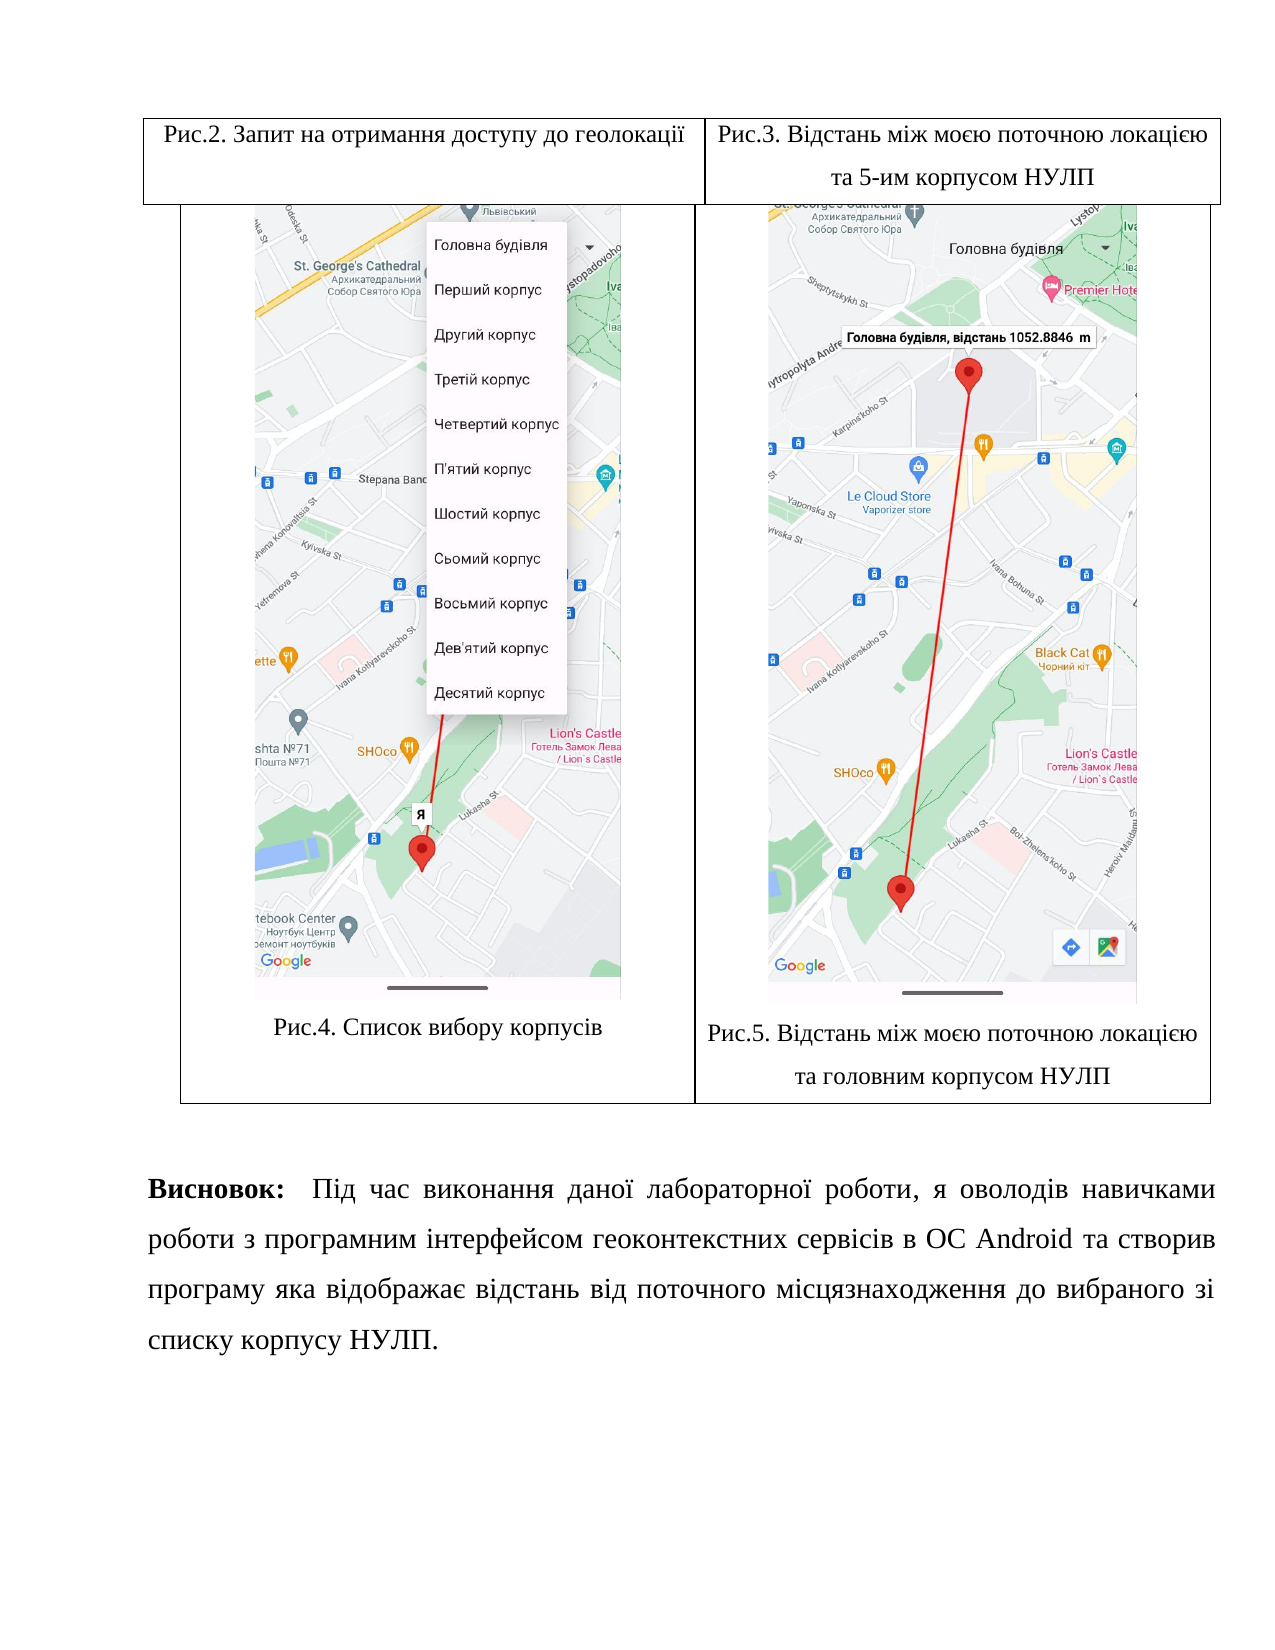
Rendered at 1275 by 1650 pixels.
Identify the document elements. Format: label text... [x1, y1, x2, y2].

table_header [144, 119, 704, 204]
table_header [706, 119, 1220, 204]
table_cell Рис.4. Список вибору корпусів [181, 205, 694, 1103]
table_cell Рис.5. Відстань між моєю поточною локацією та головним корпусом НУЛП [696, 205, 1210, 1103]
text Висновок: Під час виконання даної лабораторної роботи, я оволодів навичками роботи з програмним інтерфейсом геоконтекстних сервісів в ОС Android та створив програму яка відображає відстань від поточного місцязнаходження до вибраного зі списку корпусу НУЛП. [148, 1171, 1216, 1355]
picture [768, 205, 1137, 1004]
picture [254, 205, 621, 999]
